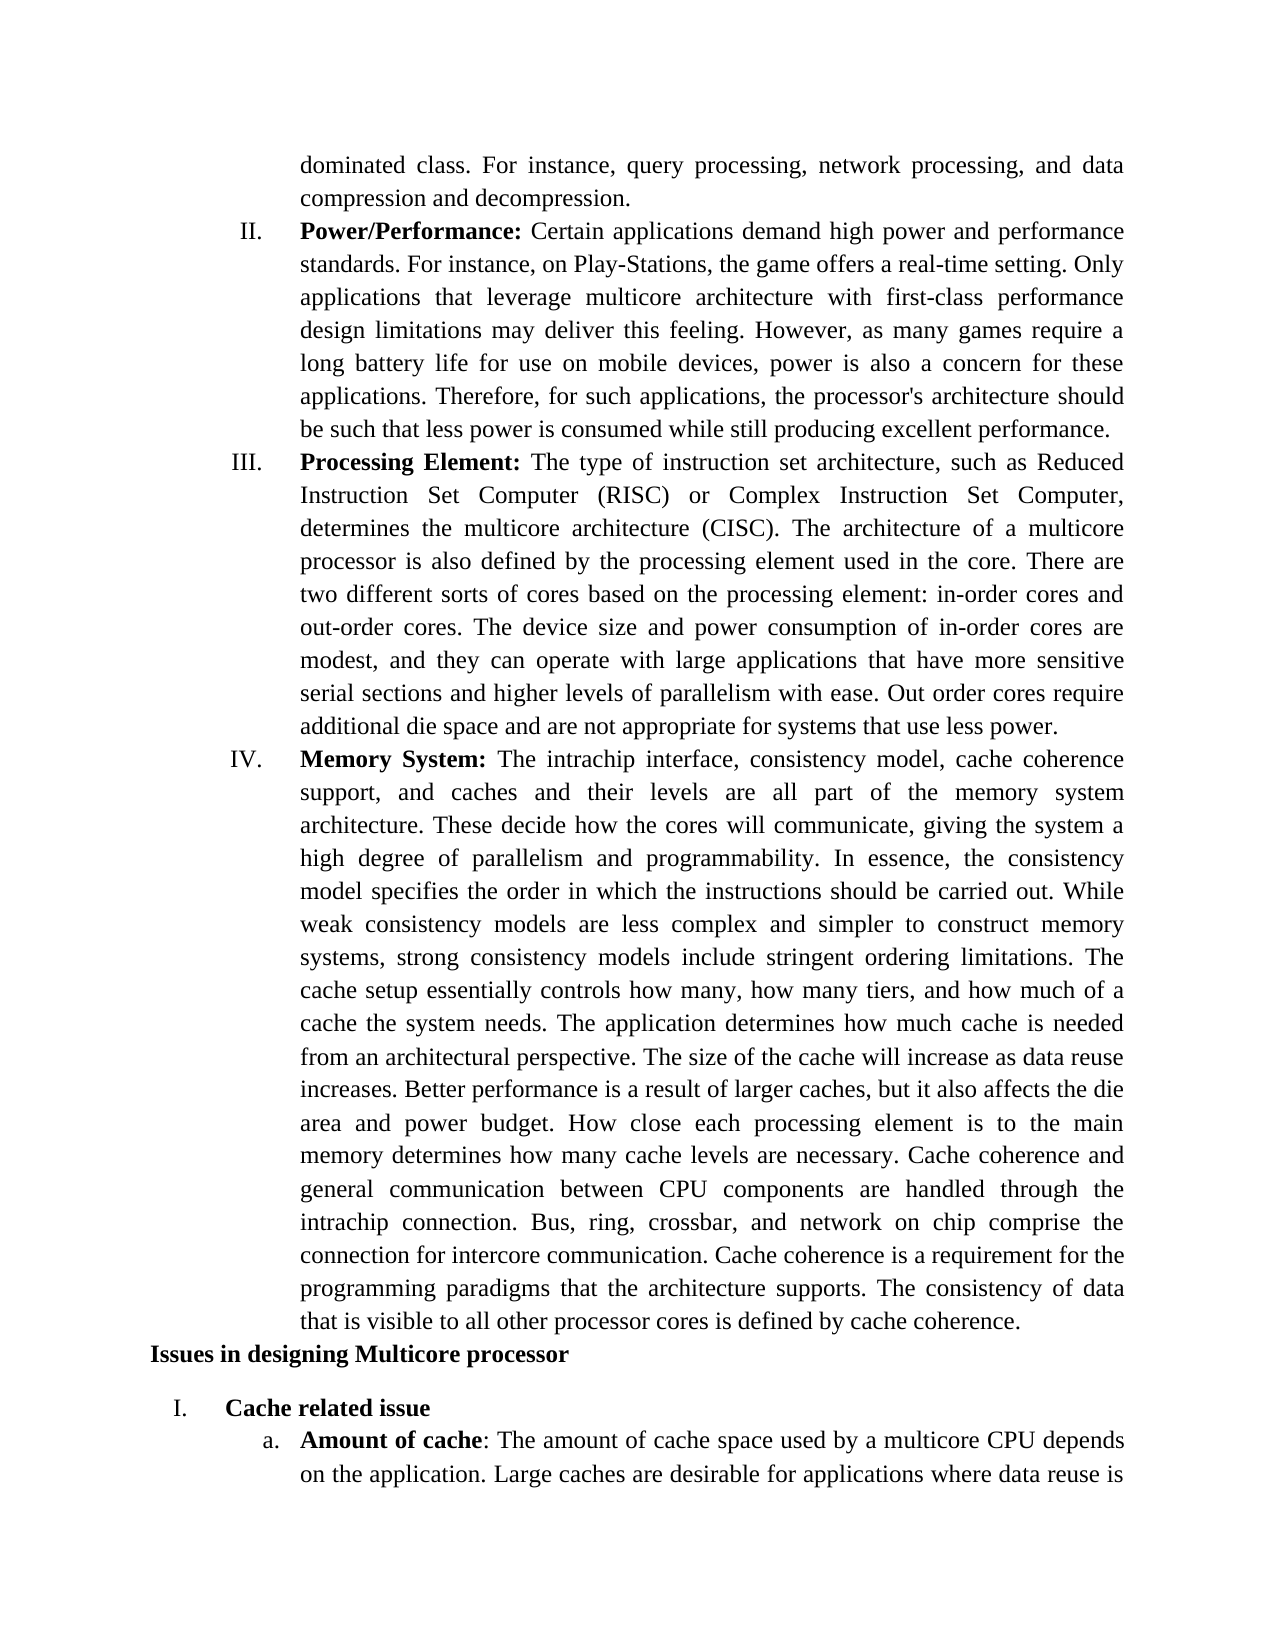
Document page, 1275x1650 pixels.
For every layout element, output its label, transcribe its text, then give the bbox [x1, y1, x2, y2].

text Issues in designing Multicore processor [150, 1339, 1125, 1367]
list Cache related issue [187, 1393, 1125, 1421]
list Power/Performance: Certain applications demand high power and performance standards. For instance, on Play-Stations, the game offers a real-time setting. Only applications that leverage multicore architecture with first-class performance design limitations may deliver this feeling. However, as many games require a long battery life for use on mobile devices, power is also a concern for these applications. Therefore, for such applications, the processor's architecture should be such that less power is consumed while still producing excellent performance. [262, 216, 1125, 443]
list Memory System: The intrachip interface, consistency model, cache coherence support, and caches and their levels are all part of the memory system architecture. These decide how the cores will communicate, giving the system a high degree of parallelism and programmability. In essence, the consistency model specifies the order in which the instructions should be carried out. While weak consistency models are less complex and simpler to construct memory systems, strong consistency models include stringent ordering limitations. The cache setup essentially controls how many, how many tiers, and how much of a cache the system needs. The application determines how much cache is needed from an architectural perspective. The size of the cache will increase as data reuse increases. Better performance is a result of larger caches, but it also affects the die area and power budget. How close each processing element is to the main memory determines how many cache levels are necessary. Cache coherence and general communication between CPU components are handled through the intrachip connection. Bus, ring, crossbar, and network on chip comprise the connection for intercore communication. Cache coherence is a requirement for the programming paradigms that the architecture supports. The consistency of data that is visible to all other processor cores is defined by cache coherence. [262, 744, 1125, 1334]
list Processing Element: The type of instruction set architecture, such as Reduced Instruction Set Computer (RISC) or Complex Instruction Set Computer, determines the multicore architecture (CISC). The architecture of a multicore processor is also defined by the processing element used in the core. There are two different sorts of cores based on the processing element: in-order cores and out-order cores. The device size and power consumption of in-order cores are modest, and they can operate with large applications that have more sensitive serial sections and higher levels of parallelism with ease. Out order cores require additional die space and are not appropriate for systems that use less power. [262, 447, 1125, 740]
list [262, 150, 1125, 212]
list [262, 1426, 1125, 1487]
